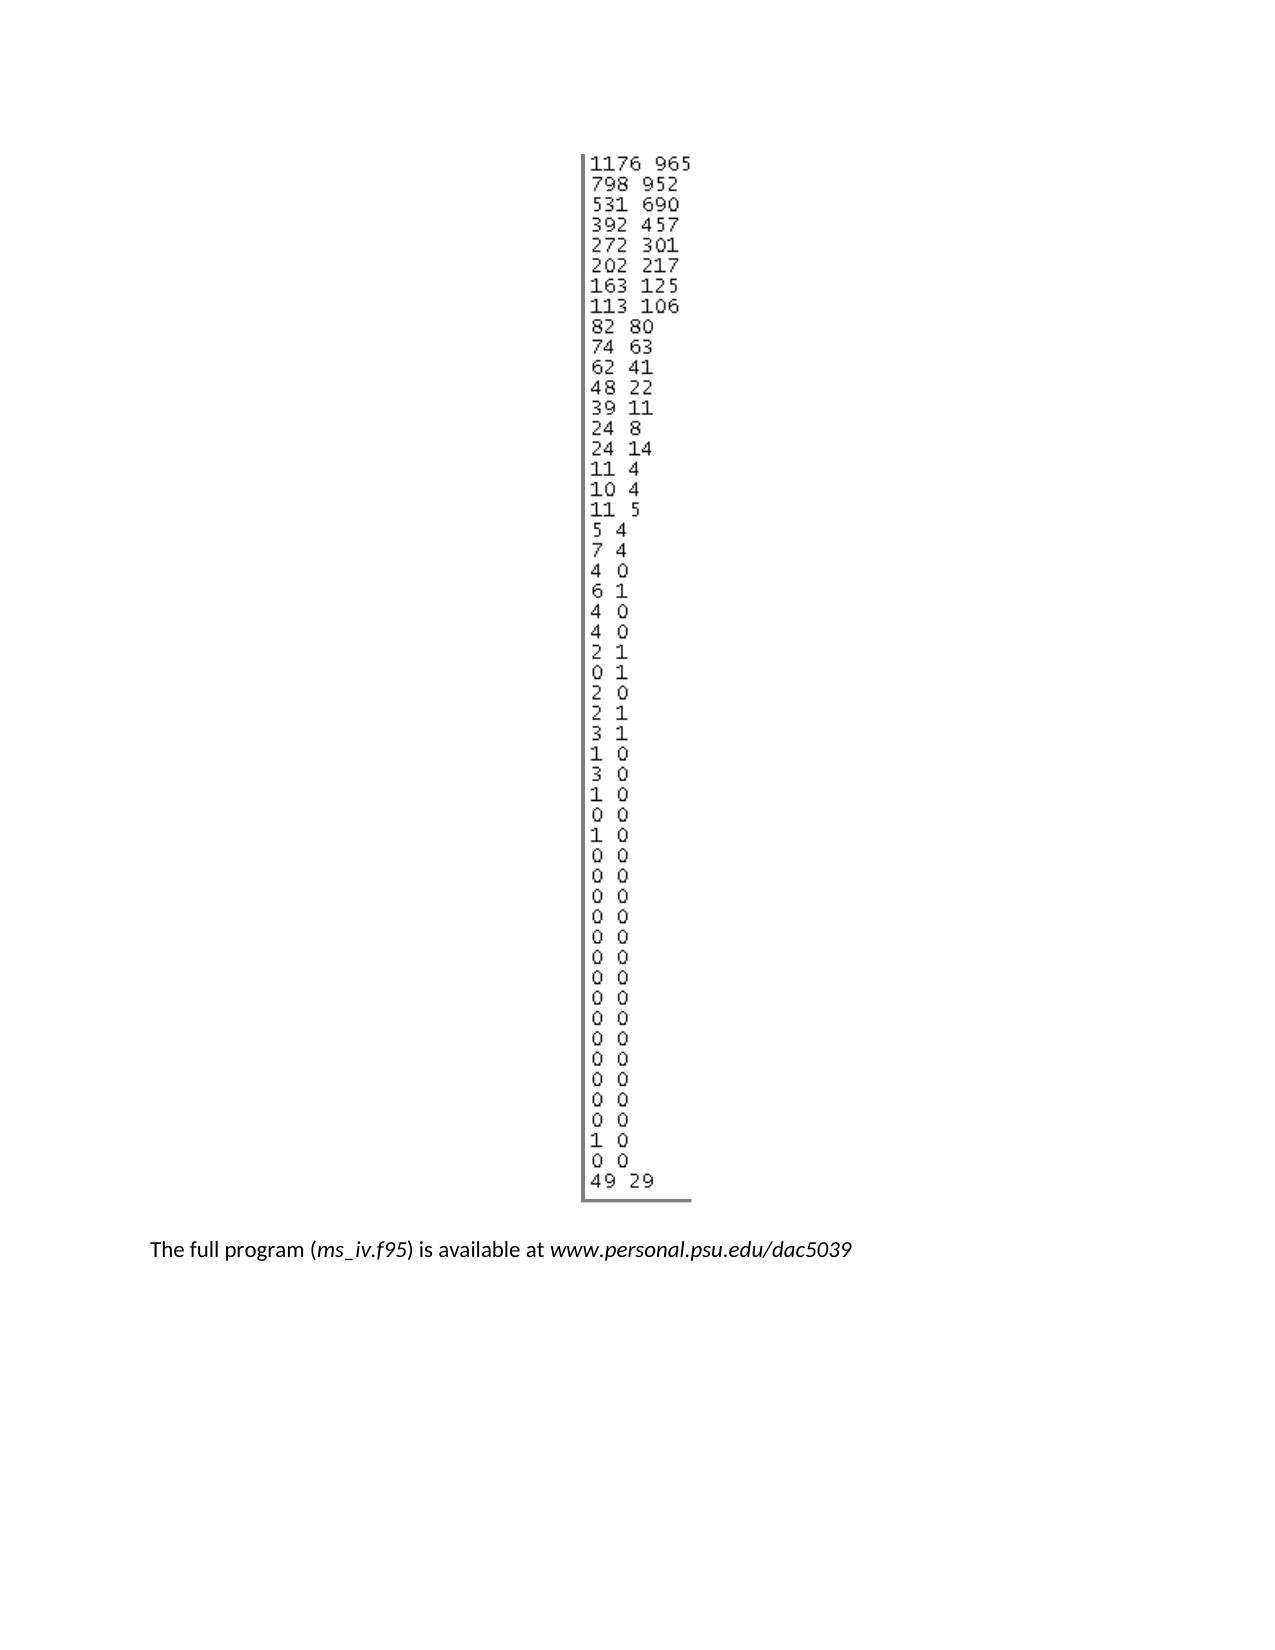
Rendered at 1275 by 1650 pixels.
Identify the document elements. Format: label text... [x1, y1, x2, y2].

text The full program (ms_iv.f95) is available at www.personal.psu.edu/dac5039 [150, 1235, 1125, 1263]
picture [585, 149, 696, 1199]
